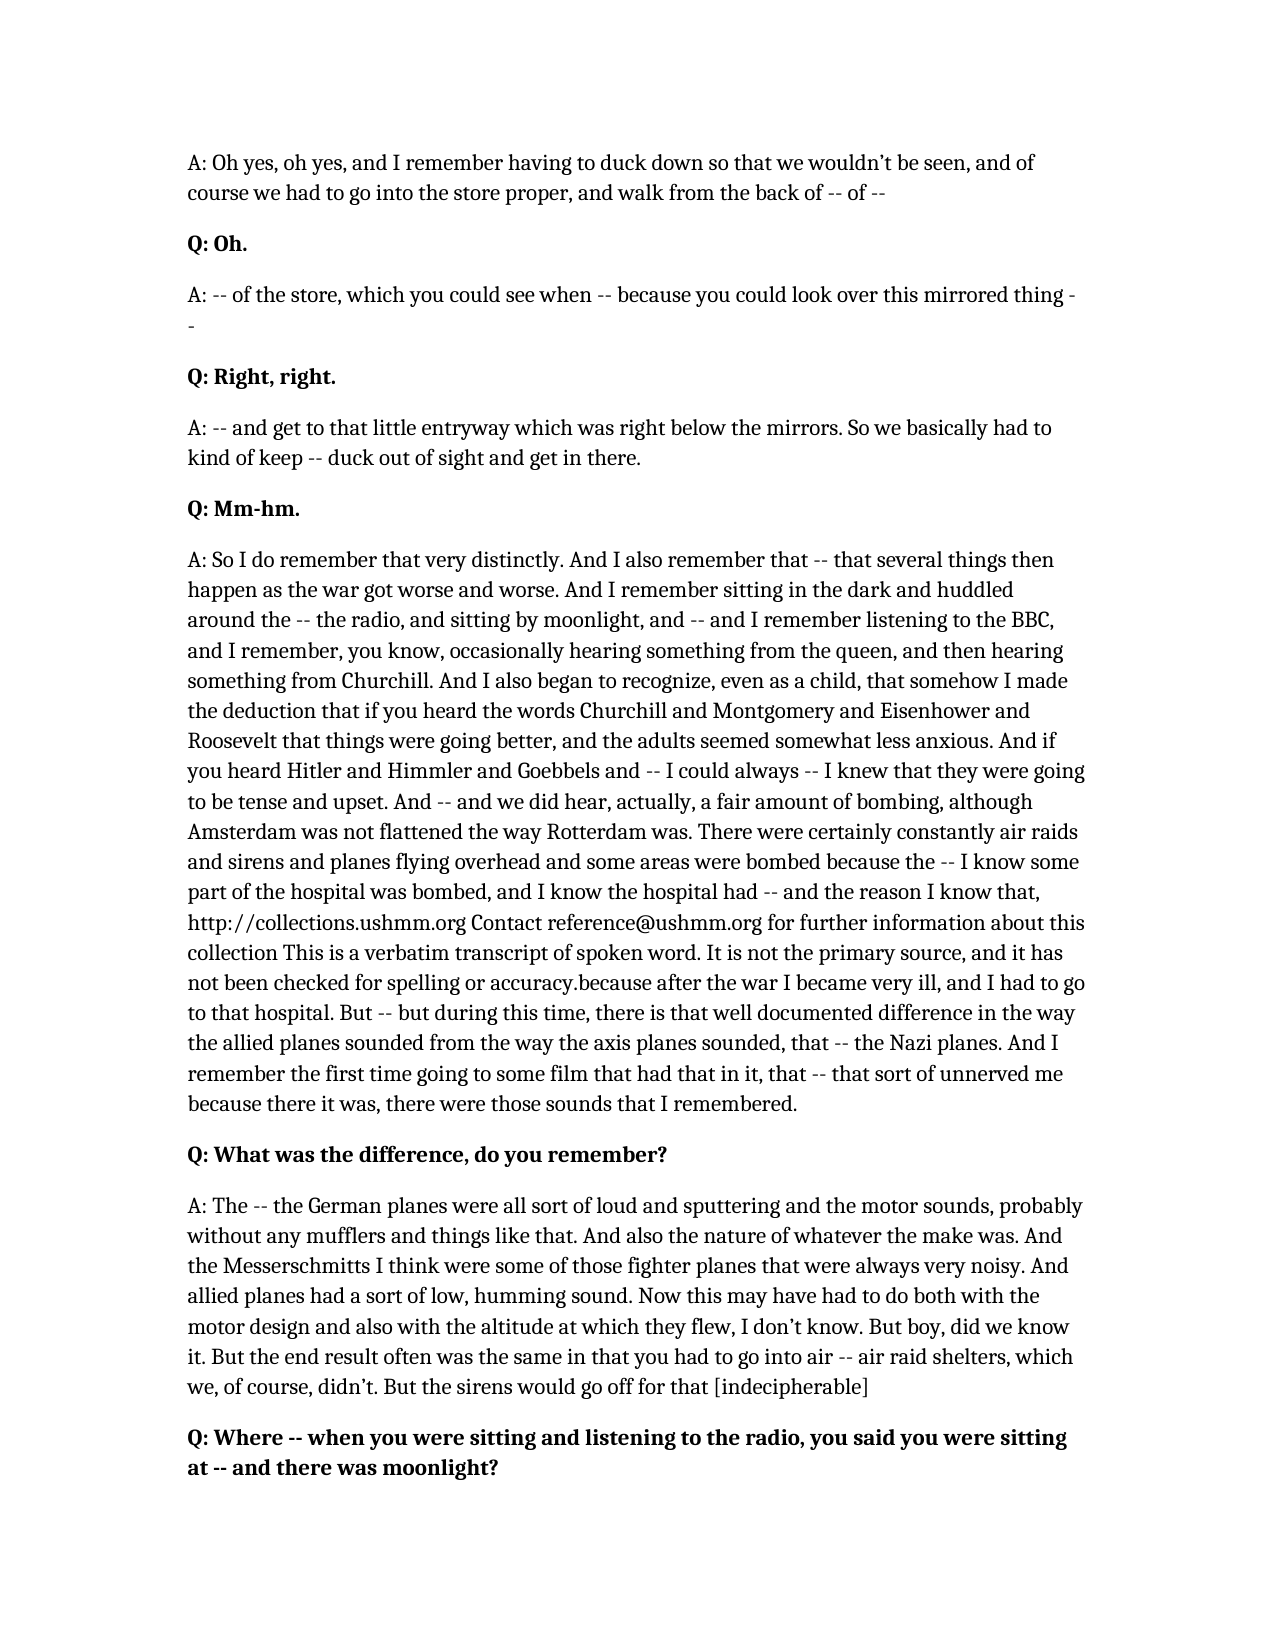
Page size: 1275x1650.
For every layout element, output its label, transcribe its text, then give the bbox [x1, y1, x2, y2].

text A: So I do remember that very distinctly. And I also remember that -- that several things then happen as the war got worse and worse. And I remember sitting in the dark and huddled around the -- the radio, and sitting by moonlight, and -- and I remember listening to the BBC, and I remember, you know, occasionally hearing something from the queen, and then hearing something from Churchill. And I also began to recognize, even as a child, that somehow I made the deduction that if you heard the words Churchill and Montgomery and Eisenhower and Roosevelt that things were going better, and the adults seemed somewhat less anxious. And if you heard Hitler and Himmler and Goebbels and -- I could always -- I knew that they were going to be tense and upset. And -- and we did hear, actually, a fair amount of bombing, although Amsterdam was not flattened the way Rotterdam was. There were certainly constantly air raids and sirens and planes flying overhead and some areas were bombed because the -- I know some part of the hospital was bombed, and I know the hospital had -- and the reason I know that, http://collections.ushmm.org Contact reference@ushmm.org for further information about this collection This is a verbatim transcript of spoken word. It is not the primary source, and it has not been checked for spelling or accuracy.because after the war I became very ill, and I had to go to that hospital. But -- but during this time, there is that well documented difference in the way the allied planes sounded from the way the axis planes sounded, that -- the Nazi planes. And I remember the first time going to some film that had that in it, that -- that sort of unnerved me because there it was, there were those sounds that I remembered. [187, 547, 1087, 1117]
text A: Oh yes, oh yes, and I remember having to duck down so that we wouldn’t be seen, and of course we had to go into the store proper, and walk from the back of -- of -- [187, 150, 1087, 207]
text A: The -- the German planes were all sort of loud and sputtering and the motor sounds, probably without any mufflers and things like that. And also the nature of whatever the make was. And the Messerschmitts I think were some of those fighter planes that were always very noisy. And allied planes had a sort of low, humming sound. Now this may have had to do both with the motor design and also with the altitude at which they flew, I don’t know. But boy, did we know it. But the end result often was the same in that you had to go into air -- air raid shelters, which we, of course, didn’t. But the sirens would go off for that [indecipherable] [187, 1193, 1087, 1400]
text Q: Oh. [187, 231, 1087, 258]
text Q: What was the difference, do you remember? [187, 1142, 1087, 1168]
text Q: Right, right. [187, 363, 1087, 390]
text A: -- of the store, which you could see when -- because you could look over this mirrored thing - - [187, 282, 1087, 339]
text A: -- and get to that little entryway which was right below the mirrors. So we basically had to kind of keep -- duck out of sight and get in there. [187, 414, 1087, 471]
text Q: Mm-hm. [187, 496, 1087, 522]
text Q: Where -- when you were sitting and listening to the radio, you said you were sitting at -- and there was moonlight? [187, 1425, 1087, 1482]
